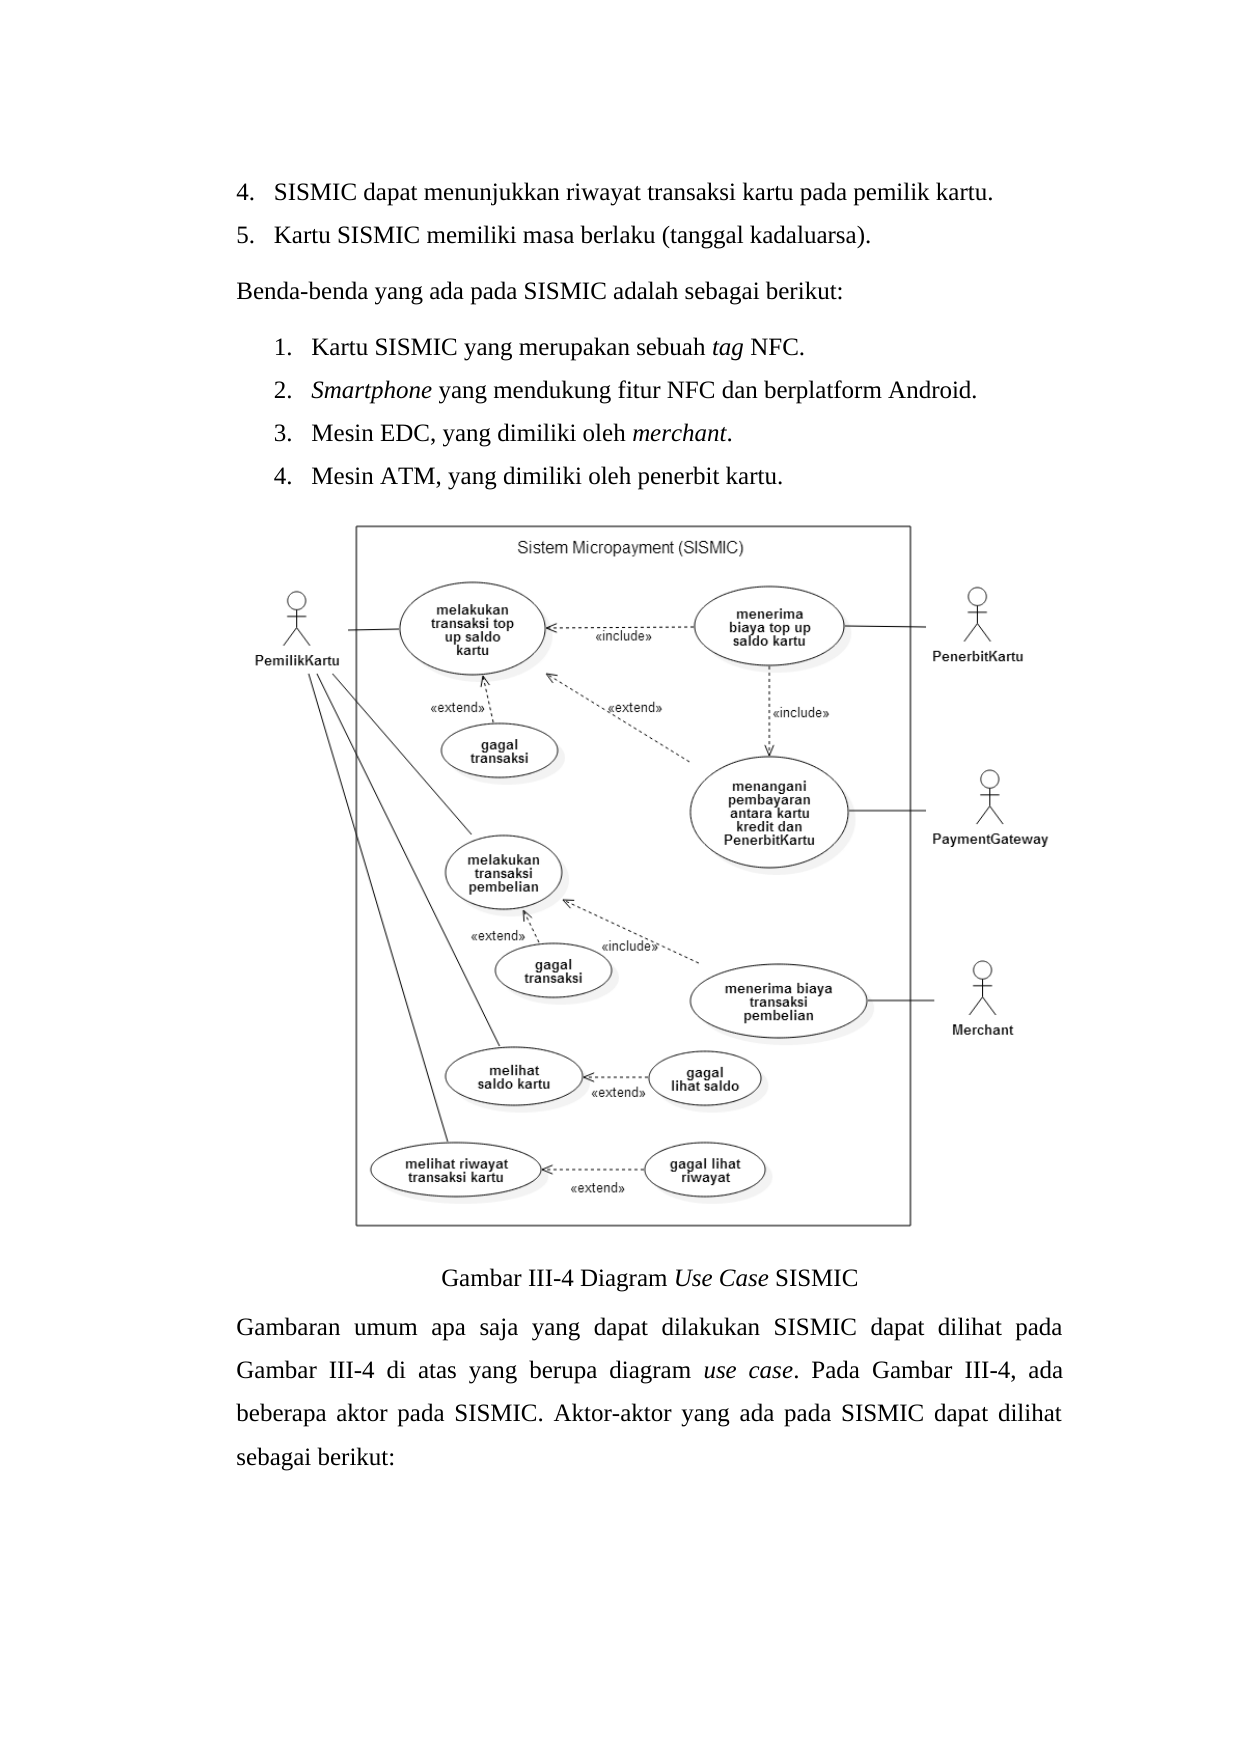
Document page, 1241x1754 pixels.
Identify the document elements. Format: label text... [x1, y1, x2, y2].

list Mesin ATM, yang dimiliki oleh penerbit kartu. [274, 461, 1063, 490]
list Mesin EDC, yang dimiliki oleh merchant. [274, 418, 1063, 447]
list SISMIC dapat menunjukkan riwayat transaksi kartu pada pemilik kartu. [236, 177, 1063, 206]
picture [236, 516, 1063, 1236]
list Kartu SISMIC yang merupakan sebuah tag NFC. [274, 332, 1063, 360]
list Smartphone yang mendukung fitur NFC dan berplatform Android. [274, 375, 1063, 403]
list Kartu SISMIC memiliki masa berlaku (tanggal kadaluarsa). [236, 220, 1063, 249]
text Benda-benda yang ada pada SISMIC adalah sebagai berikut: [236, 276, 1063, 305]
